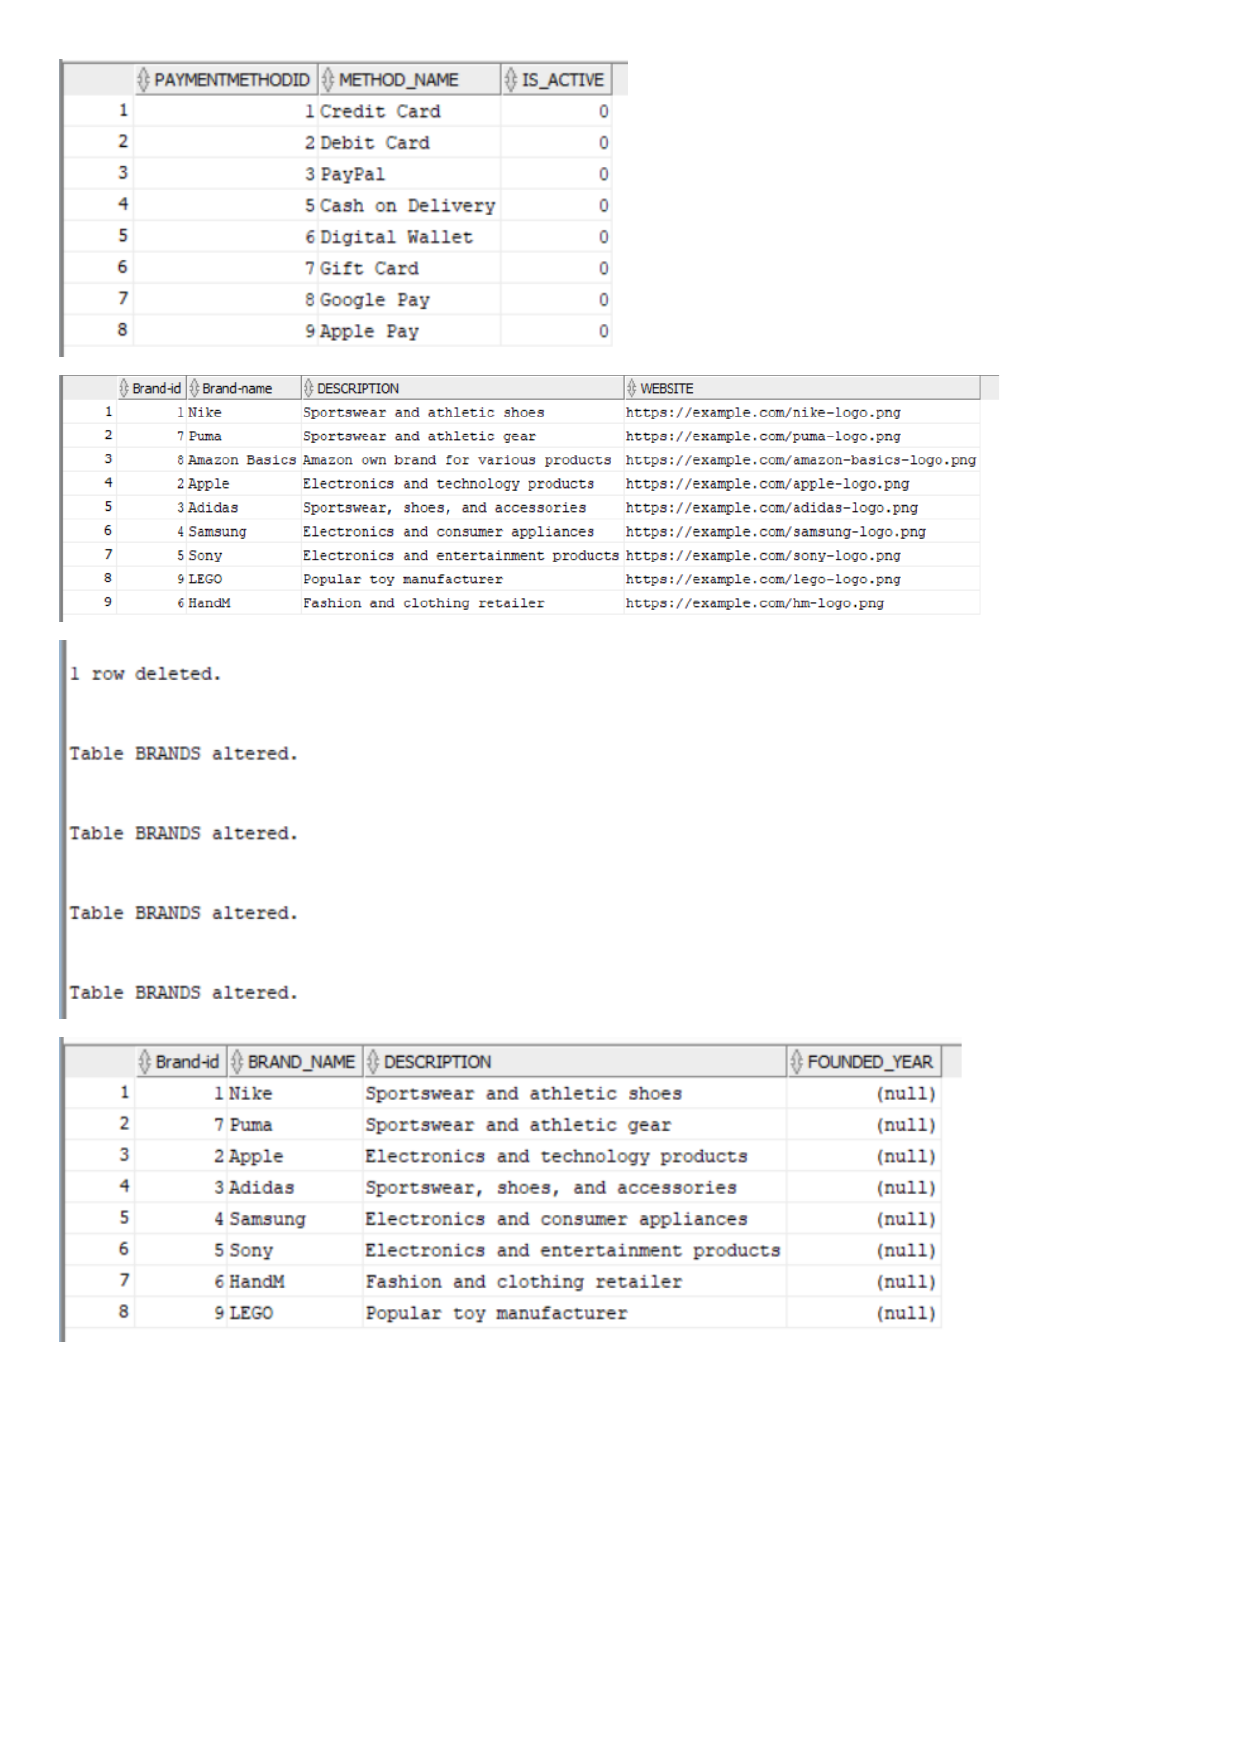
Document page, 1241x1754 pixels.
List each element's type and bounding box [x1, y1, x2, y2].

picture [59, 1037, 962, 1342]
picture [59, 59, 628, 357]
picture [59, 375, 1000, 622]
picture [59, 640, 367, 1019]
